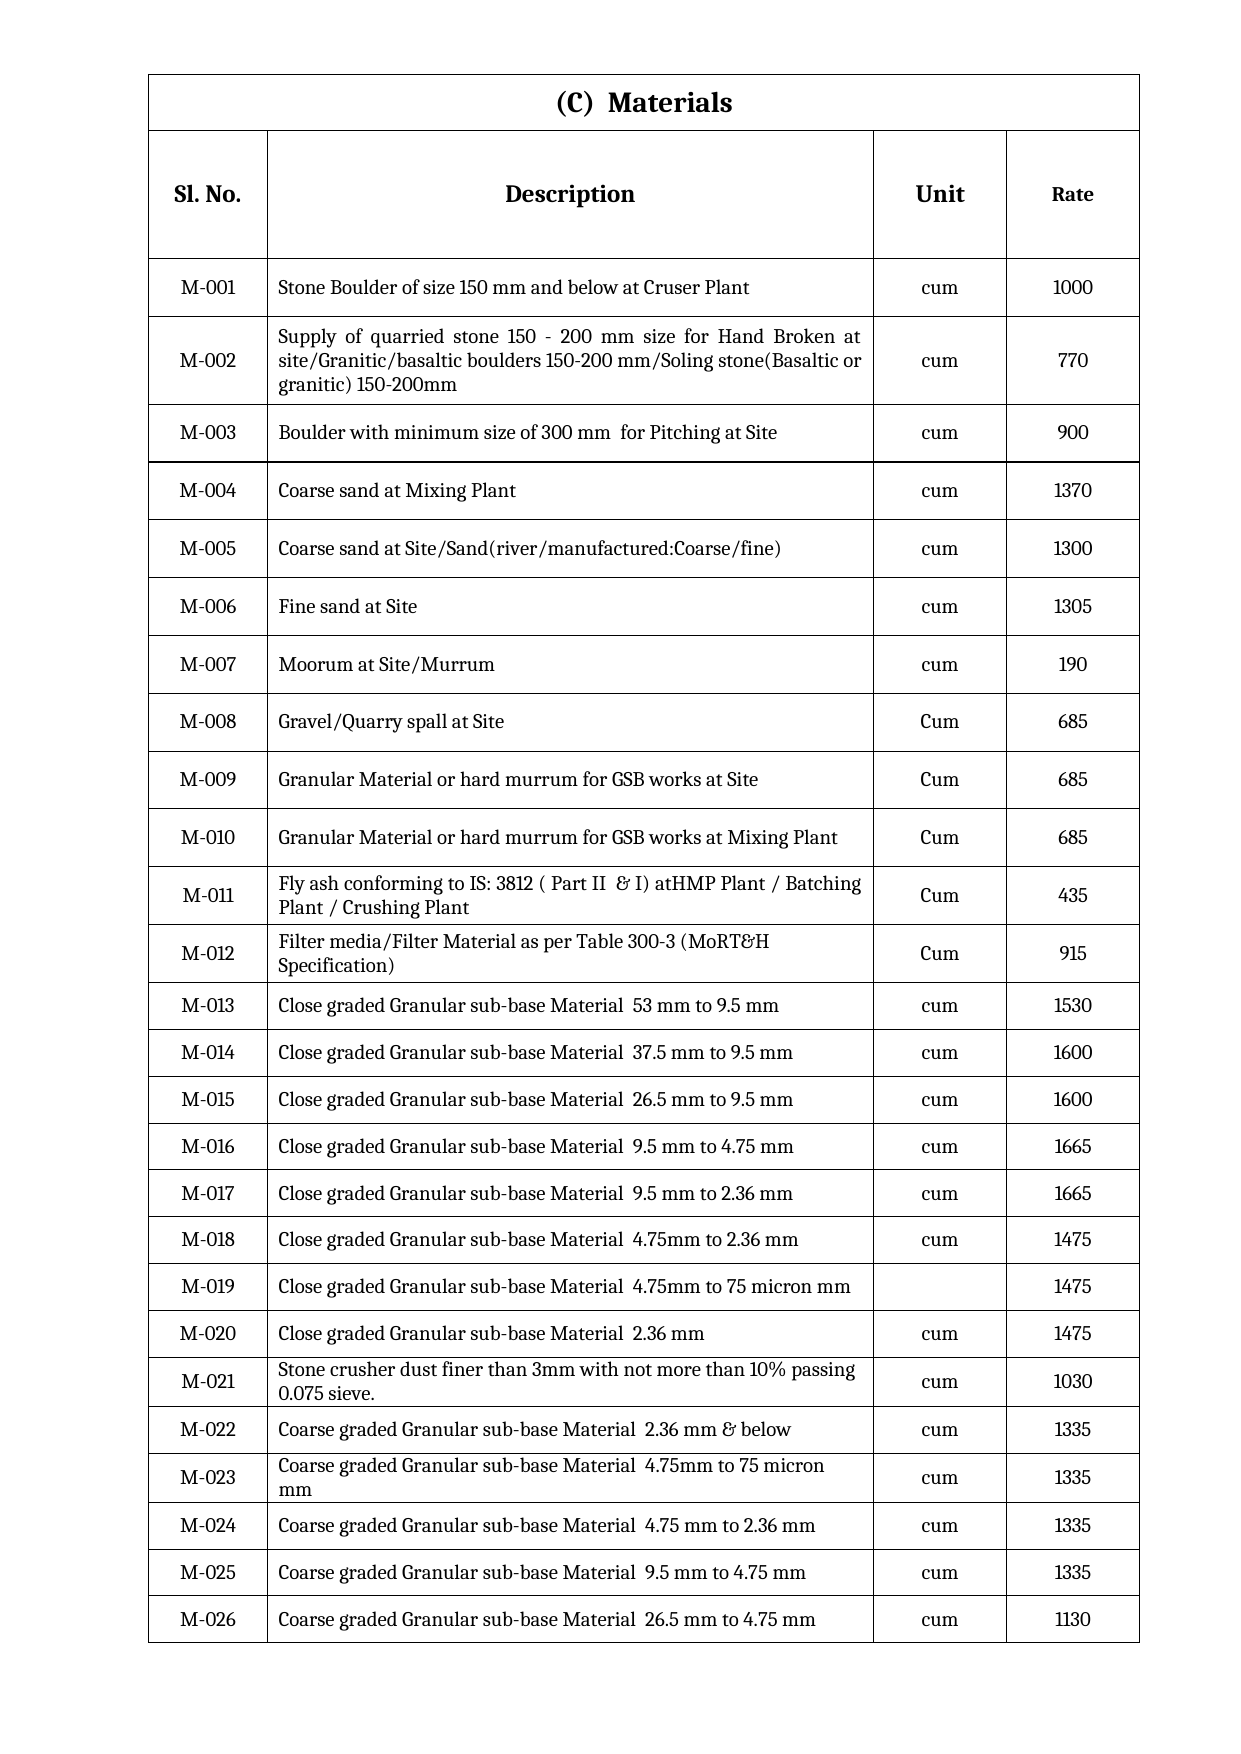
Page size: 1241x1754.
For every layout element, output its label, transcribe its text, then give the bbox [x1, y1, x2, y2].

table_cell M-016 [149, 1124, 267, 1169]
table_cell M-014 [149, 1030, 267, 1076]
table_cell 1665 [1007, 1124, 1139, 1169]
table_cell M-013 [149, 983, 267, 1029]
table_cell cum [874, 1077, 1006, 1122]
table_cell 1600 [1007, 1030, 1139, 1076]
table_cell cum [874, 1596, 1006, 1642]
table_cell Coarse sand at Mixing Plant [268, 463, 873, 519]
table_cell 1335 [1007, 1503, 1139, 1548]
table_cell M-025 [149, 1550, 267, 1595]
table_cell 1475 [1007, 1311, 1139, 1357]
table_cell Granular Material or hard murrum for GSB works at Mixing Plant [268, 809, 873, 866]
table_cell 685 [1007, 809, 1139, 866]
table_cell Close graded Granular sub-base Material 4.75mm to 2.36 mm [268, 1217, 873, 1263]
table_cell cum [874, 1358, 1006, 1406]
table_cell Fly ash conforming to IS: 3812 ( Part II & I) atHMP Plant / Batching Plant / Crushing Plant [268, 867, 873, 924]
table_cell Close graded Granular sub-base Material 4.75mm to 75 micron mm [268, 1264, 873, 1310]
table_cell Coarse graded Granular sub-base Material 4.75 mm to 2.36 mm [268, 1503, 873, 1548]
table_cell cum [874, 1407, 1006, 1453]
table_cell Fine sand at Site [268, 578, 873, 635]
table_cell M-006 [149, 578, 267, 635]
table_cell M-022 [149, 1407, 267, 1453]
table_cell 1335 [1007, 1407, 1139, 1453]
table_cell Coarse graded Granular sub-base Material 4.75mm to 75 micron mm [268, 1454, 873, 1502]
table_cell cum [874, 636, 1006, 693]
table_cell M-005 [149, 520, 267, 577]
table_cell Unit [874, 131, 1006, 258]
table_cell 435 [1007, 867, 1139, 924]
table_cell cum [874, 405, 1006, 461]
table_cell M-009 [149, 752, 267, 808]
table_cell 1475 [1007, 1217, 1139, 1263]
table_cell M-018 [149, 1217, 267, 1263]
table_cell Rate [1007, 131, 1139, 258]
table_cell 1000 [1007, 259, 1139, 316]
table_cell M-026 [149, 1596, 267, 1642]
table_cell M-004 [149, 463, 267, 519]
table_cell Boulder with minimum size of 300 mm for Pitching at Site [268, 405, 873, 461]
table_cell 685 [1007, 694, 1139, 751]
table_cell Close graded Granular sub-base Material 26.5 mm to 9.5 mm [268, 1077, 873, 1122]
table_cell 900 [1007, 405, 1139, 461]
table_cell M-003 [149, 405, 267, 461]
table_cell cum [874, 1454, 1006, 1502]
table_cell Close graded Granular sub-base Material 2.36 mm [268, 1311, 873, 1357]
table_cell M-019 [149, 1264, 267, 1310]
table_cell Close graded Granular sub-base Material 9.5 mm to 2.36 mm [268, 1170, 873, 1216]
table_cell M-001 [149, 259, 267, 316]
table_cell Filter media/Filter Material as per Table 300-3 (MoRT&H Specification) [268, 925, 873, 982]
table_cell cum [874, 1170, 1006, 1216]
table_cell M-007 [149, 636, 267, 693]
table_cell 1130 [1007, 1596, 1139, 1642]
table_cell Stone crusher dust finer than 3mm with not more than 10% passing 0.075 sieve. [268, 1358, 873, 1406]
table_cell cum [874, 1503, 1006, 1548]
table_cell 915 [1007, 925, 1139, 982]
table_cell Cum [874, 694, 1006, 751]
table_cell M-017 [149, 1170, 267, 1216]
table_cell M-021 [149, 1358, 267, 1406]
table_cell M-008 [149, 694, 267, 751]
table_cell cum [874, 1217, 1006, 1263]
table_cell cum [874, 1550, 1006, 1595]
table_cell cum [874, 983, 1006, 1029]
table_header (C) Materials [149, 75, 1139, 130]
table_cell [874, 1264, 1006, 1310]
table_cell 1335 [1007, 1550, 1139, 1595]
table_cell M-024 [149, 1503, 267, 1548]
table_cell Coarse graded Granular sub-base Material 26.5 mm to 4.75 mm [268, 1596, 873, 1642]
table_cell M-010 [149, 809, 267, 866]
table_cell cum [874, 578, 1006, 635]
table_cell cum [874, 520, 1006, 577]
table_cell Cum [874, 752, 1006, 808]
table_cell M-023 [149, 1454, 267, 1502]
table_cell Sl. No. [149, 131, 267, 258]
table_cell Close graded Granular sub-base Material 9.5 mm to 4.75 mm [268, 1124, 873, 1169]
table_cell 1300 [1007, 520, 1139, 577]
table_cell cum [874, 259, 1006, 316]
table_cell cum [874, 463, 1006, 519]
table_cell cum [874, 1311, 1006, 1357]
table_cell 1600 [1007, 1077, 1139, 1122]
table_cell Supply of quarried stone 150 - 200 mm size for Hand Broken at site/Granitic/basaltic boulders 150-200 mm/Soling stone(Basaltic or granitic) 150-200mm [268, 317, 873, 404]
table_cell M-011 [149, 867, 267, 924]
table_cell 1335 [1007, 1454, 1139, 1502]
table_cell 190 [1007, 636, 1139, 693]
table_cell Gravel/Quarry spall at Site [268, 694, 873, 751]
table_cell Granular Material or hard murrum for GSB works at Site [268, 752, 873, 808]
table_cell Moorum at Site/Murrum [268, 636, 873, 693]
table_cell M-012 [149, 925, 267, 982]
table_cell Stone Boulder of size 150 mm and below at Cruser Plant [268, 259, 873, 316]
table_cell Close graded Granular sub-base Material 37.5 mm to 9.5 mm [268, 1030, 873, 1076]
table_cell 685 [1007, 752, 1139, 808]
table_cell M-015 [149, 1077, 267, 1122]
table_cell 770 [1007, 317, 1139, 404]
table_cell 1530 [1007, 983, 1139, 1029]
table_cell Coarse sand at Site/Sand(river/manufactured:Coarse/fine) [268, 520, 873, 577]
table_cell Cum [874, 925, 1006, 982]
table_cell M-002 [149, 317, 267, 404]
table_cell 1665 [1007, 1170, 1139, 1216]
table_cell Coarse graded Granular sub-base Material 9.5 mm to 4.75 mm [268, 1550, 873, 1595]
table_cell Coarse graded Granular sub-base Material 2.36 mm & below [268, 1407, 873, 1453]
table_cell 1475 [1007, 1264, 1139, 1310]
table_cell Description [268, 131, 873, 258]
table_cell Cum [874, 809, 1006, 866]
table_cell Close graded Granular sub-base Material 53 mm to 9.5 mm [268, 983, 873, 1029]
table_cell 1305 [1007, 578, 1139, 635]
table_cell cum [874, 1030, 1006, 1076]
table_cell cum [874, 1124, 1006, 1169]
table_cell 1370 [1007, 463, 1139, 519]
table_cell M-020 [149, 1311, 267, 1357]
table_cell 1030 [1007, 1358, 1139, 1406]
table_cell cum [874, 317, 1006, 404]
table_cell Cum [874, 867, 1006, 924]
